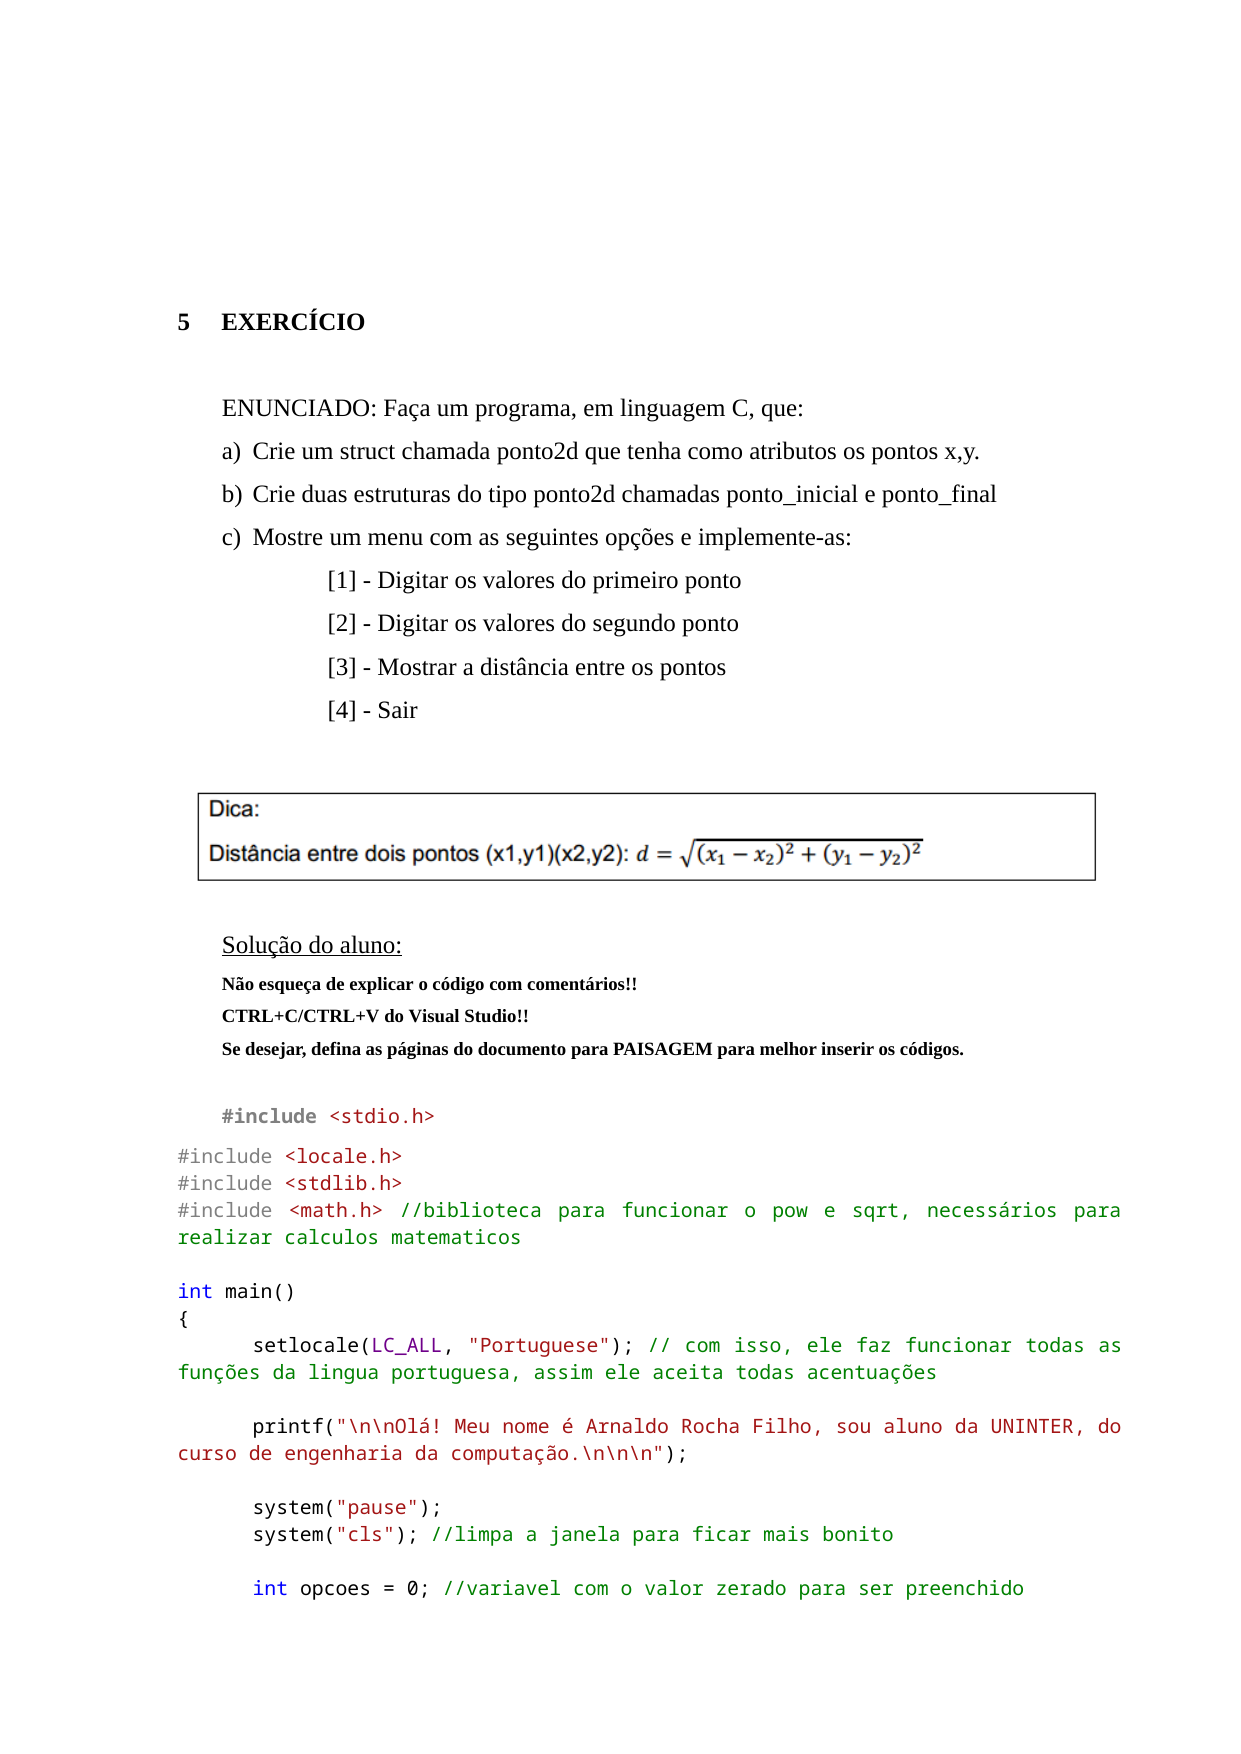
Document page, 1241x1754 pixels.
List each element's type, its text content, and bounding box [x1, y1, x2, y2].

list [4] - Sair [252, 695, 1122, 723]
text #include <math.h> //biblioteca para funcionar o pow e sqrt, necessários para realizar calculos matematicos [177, 1197, 1122, 1251]
list Mostre um menu com as seguintes opções e implemente-as: [177, 522, 1122, 551]
text #include <locale.h> [177, 1143, 1122, 1169]
text { [177, 1304, 1122, 1331]
text #include <stdio.h> [177, 1102, 1122, 1129]
text Não esqueça de explicar o código com comentários!! [177, 973, 1122, 994]
list Crie duas estruturas do tipo ponto2d chamadas ponto_inicial e ponto_final [177, 479, 1122, 508]
text int main() [177, 1277, 1122, 1304]
text printf("\n\nOlá! Meu nome é Arnaldo Rocha Filho, sou aluno da UNINTER, do curso de engenharia da computação.\n\n\n"); [177, 1412, 1122, 1466]
text Se desejar, defina as páginas do documento para PAISAGEM para melhor inserir os códigos. [177, 1038, 1122, 1059]
text int opcoes = 0; //variavel com o valor zerado para ser preenchido [177, 1574, 1122, 1601]
text system("cls"); //limpa a janela para ficar mais bonito [177, 1520, 1122, 1547]
text CTRL+C/CTRL+V do Visual Studio!! [177, 1005, 1122, 1027]
text setlocale(LC_ALL, "Portuguese"); // com isso, ele faz funcionar todas as funções da lingua portuguesa, assim ele aceita todas acentuações [177, 1331, 1122, 1385]
text ENUNCIADO: Faça um programa, em linguagem C, que: [177, 393, 1122, 422]
text Solução do aluno: [177, 902, 1122, 959]
list Crie um struct chamada ponto2d que tenha como atributos os pontos x,y. [177, 436, 1122, 465]
list [1] - Digitar os valores do primeiro ponto [252, 565, 1122, 594]
list [3] - Mostrar a distância entre os pontos [252, 652, 1122, 680]
text 5 EXERCÍCIO [177, 307, 1122, 335]
text #include <stdlib.h> [177, 1169, 1122, 1197]
text system("pause"); [177, 1493, 1122, 1520]
list [2] - Digitar os valores do segundo ponto [252, 608, 1122, 637]
picture [177, 783, 1123, 902]
